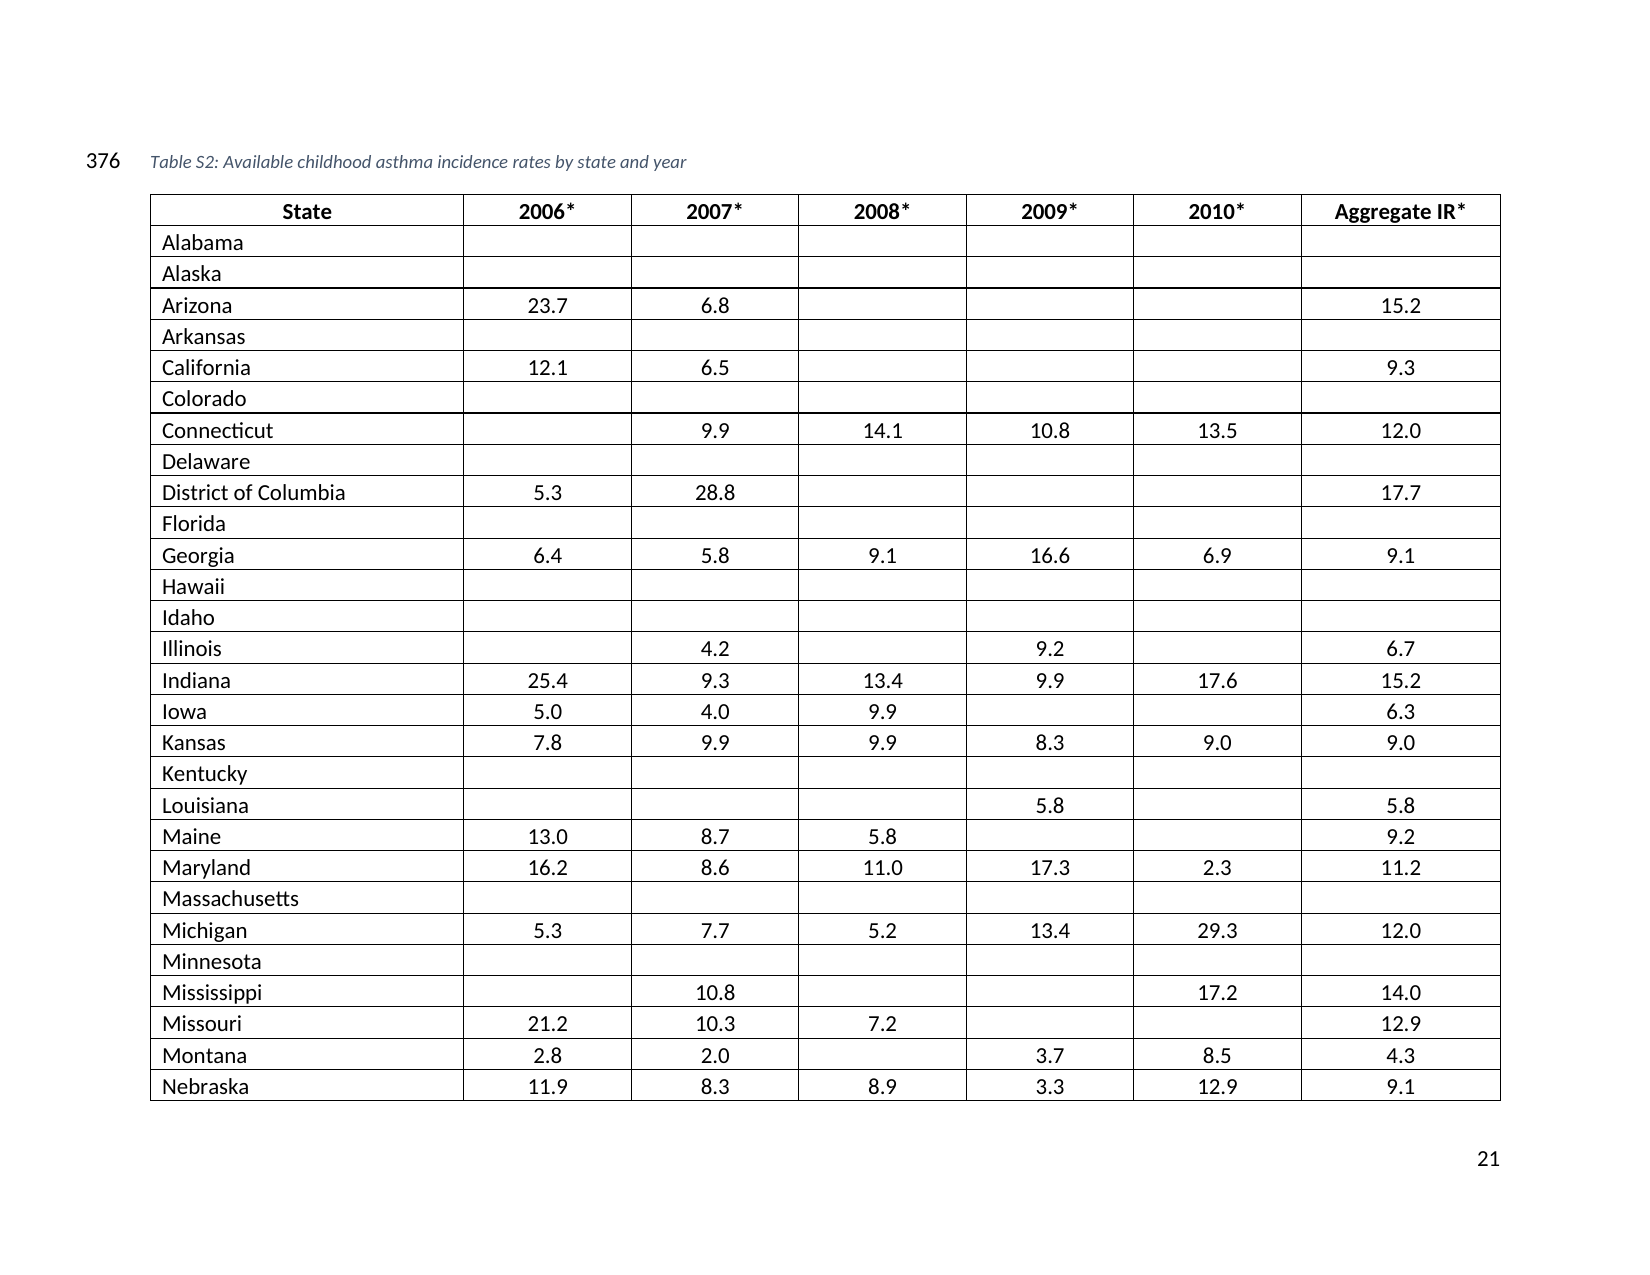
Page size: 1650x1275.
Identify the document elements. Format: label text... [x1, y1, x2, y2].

table_cell Idaho [151, 601, 463, 631]
table_cell Maryland [151, 851, 463, 881]
table_cell 9.1 [1302, 1070, 1500, 1100]
table_cell [1302, 601, 1500, 631]
table_cell [464, 414, 631, 444]
table_cell [967, 257, 1133, 287]
table_cell [1134, 820, 1301, 850]
table_cell [1302, 257, 1500, 287]
table_cell 9.3 [632, 664, 798, 694]
table_cell [967, 226, 1133, 256]
table_cell Delaware [151, 445, 463, 475]
table_cell [632, 601, 798, 631]
table_cell 6.4 [464, 539, 631, 569]
table_cell [1134, 445, 1301, 475]
table_cell Arkansas [151, 320, 463, 350]
table_cell 3.7 [967, 1039, 1133, 1069]
table_cell 5.0 [464, 695, 631, 725]
table_cell Massachusetts [151, 882, 463, 912]
table_cell 23.7 [464, 289, 631, 319]
table_cell [967, 1007, 1133, 1037]
table_cell [1134, 632, 1301, 662]
table_cell [1134, 507, 1301, 537]
table_cell 8.5 [1134, 1039, 1301, 1069]
table_cell 29.3 [1134, 914, 1301, 944]
table_cell [967, 382, 1133, 412]
table_cell 7.7 [632, 914, 798, 944]
table_cell [967, 476, 1133, 506]
table_cell 6.5 [632, 351, 798, 381]
table_cell [1302, 882, 1500, 912]
table_cell [1134, 382, 1301, 412]
table_cell 6.9 [1134, 539, 1301, 569]
table_cell [1302, 507, 1500, 537]
table_cell 2.8 [464, 1039, 631, 1069]
table_cell [464, 601, 631, 631]
table_cell [967, 320, 1133, 350]
table_cell 9.0 [1134, 726, 1301, 756]
table_cell [967, 695, 1133, 725]
table_cell 6.3 [1302, 695, 1500, 725]
table_cell 5.3 [464, 914, 631, 944]
table_cell Iowa [151, 695, 463, 725]
table_cell [1134, 289, 1301, 319]
table_cell [967, 757, 1133, 787]
table_cell Kentucky [151, 757, 463, 787]
table_cell 5.8 [1302, 789, 1500, 819]
table_cell 16.6 [967, 539, 1133, 569]
table_cell 2.3 [1134, 851, 1301, 881]
table_cell [632, 882, 798, 912]
table_cell Hawaii [151, 570, 463, 600]
table_cell [464, 226, 631, 256]
table_cell 5.3 [464, 476, 631, 506]
table_cell [632, 257, 798, 287]
table_cell [464, 320, 631, 350]
table_cell 13.4 [799, 664, 966, 694]
table_cell 25.4 [464, 664, 631, 694]
table_cell [799, 757, 966, 787]
table_cell 10.8 [632, 976, 798, 1006]
text Table S2: Available childhood asthma incidence rates by state and year [150, 150, 1500, 173]
table_cell [799, 632, 966, 662]
table_cell 13.4 [967, 914, 1133, 944]
table_cell Missouri [151, 1007, 463, 1037]
table_cell [967, 820, 1133, 850]
table_cell 6.7 [1302, 632, 1500, 662]
table_cell [1134, 1007, 1301, 1037]
table_cell [799, 601, 966, 631]
table_cell [799, 976, 966, 1006]
table_cell Michigan [151, 914, 463, 944]
table_cell 17.6 [1134, 664, 1301, 694]
table_cell 16.2 [464, 851, 631, 881]
table_cell 8.9 [799, 1070, 966, 1100]
table_cell Maine [151, 820, 463, 850]
table_cell Minnesota [151, 945, 463, 975]
table_cell [799, 476, 966, 506]
table_cell [799, 226, 966, 256]
table_cell 8.3 [632, 1070, 798, 1100]
table_cell [632, 226, 798, 256]
table_cell 13.0 [464, 820, 631, 850]
table_cell 9.2 [1302, 820, 1500, 850]
table_header State [151, 195, 463, 225]
table_cell 10.3 [632, 1007, 798, 1037]
table_cell 15.2 [1302, 289, 1500, 319]
table_cell [632, 570, 798, 600]
table_cell 8.3 [967, 726, 1133, 756]
table_cell [1134, 226, 1301, 256]
table_cell [967, 882, 1133, 912]
table_cell 9.1 [799, 539, 966, 569]
table_cell [799, 382, 966, 412]
table_header 2008* [799, 195, 966, 225]
table_cell [1302, 226, 1500, 256]
table_cell [1134, 351, 1301, 381]
table_cell Colorado [151, 382, 463, 412]
table_cell 9.9 [799, 726, 966, 756]
table_cell 9.3 [1302, 351, 1500, 381]
table_cell [632, 320, 798, 350]
table_cell 3.3 [967, 1070, 1133, 1100]
table_cell [799, 445, 966, 475]
table_cell Louisiana [151, 789, 463, 819]
table_cell 12.0 [1302, 914, 1500, 944]
table_cell 17.7 [1302, 476, 1500, 506]
table_cell [632, 445, 798, 475]
table_cell [967, 445, 1133, 475]
table_cell [967, 601, 1133, 631]
table_cell 6.8 [632, 289, 798, 319]
table_cell [632, 945, 798, 975]
table_cell [464, 757, 631, 787]
table_cell [1134, 882, 1301, 912]
table_cell 5.8 [632, 539, 798, 569]
table_cell 13.5 [1134, 414, 1301, 444]
table_cell [1134, 945, 1301, 975]
table_cell 11.2 [1302, 851, 1500, 881]
table_cell [967, 945, 1133, 975]
table_cell 21.2 [464, 1007, 631, 1037]
table_cell [1134, 320, 1301, 350]
table_cell 5.8 [967, 789, 1133, 819]
table_cell [799, 320, 966, 350]
table_cell Mississippi [151, 976, 463, 1006]
table_cell [799, 1039, 966, 1069]
table_cell [967, 570, 1133, 600]
table_cell [799, 351, 966, 381]
table_cell [464, 976, 631, 1006]
table_cell [967, 976, 1133, 1006]
table_cell [464, 570, 631, 600]
table_cell [967, 507, 1133, 537]
table_cell [632, 757, 798, 787]
table_cell 17.3 [967, 851, 1133, 881]
table_cell [967, 289, 1133, 319]
table_cell Montana [151, 1039, 463, 1069]
table_cell [967, 351, 1133, 381]
table_cell [1134, 695, 1301, 725]
table_cell [1134, 601, 1301, 631]
table_cell 9.9 [967, 664, 1133, 694]
table_cell 4.0 [632, 695, 798, 725]
table_cell Florida [151, 507, 463, 537]
table_cell [464, 789, 631, 819]
table_header 2007* [632, 195, 798, 225]
table_cell [1134, 789, 1301, 819]
table_cell 2.0 [632, 1039, 798, 1069]
table_cell [1302, 757, 1500, 787]
table_cell 11.0 [799, 851, 966, 881]
table_cell [632, 382, 798, 412]
table_cell 10.8 [967, 414, 1133, 444]
table_cell 9.9 [799, 695, 966, 725]
table_cell [1302, 382, 1500, 412]
table_cell Connecticut [151, 414, 463, 444]
table_cell 4.3 [1302, 1039, 1500, 1069]
table_cell 12.9 [1134, 1070, 1301, 1100]
table_cell 8.6 [632, 851, 798, 881]
table_cell 5.2 [799, 914, 966, 944]
table_cell 14.0 [1302, 976, 1500, 1006]
table_cell [464, 632, 631, 662]
table_cell [1302, 445, 1500, 475]
table_cell 9.9 [632, 726, 798, 756]
table_cell [632, 789, 798, 819]
table_cell 5.8 [799, 820, 966, 850]
table_cell [799, 945, 966, 975]
table_cell Alabama [151, 226, 463, 256]
table_cell 12.0 [1302, 414, 1500, 444]
table_cell [1302, 320, 1500, 350]
table_cell Illinois [151, 632, 463, 662]
table_cell 12.1 [464, 351, 631, 381]
table_cell California [151, 351, 463, 381]
table_cell Arizona [151, 289, 463, 319]
table_cell [799, 507, 966, 537]
table_cell [464, 507, 631, 537]
table_cell [464, 257, 631, 287]
table_cell [799, 289, 966, 319]
table_cell 7.8 [464, 726, 631, 756]
table_header 2009* [967, 195, 1133, 225]
table_header 2010* [1134, 195, 1301, 225]
table_cell 11.9 [464, 1070, 631, 1100]
table_cell 9.0 [1302, 726, 1500, 756]
table_cell 9.1 [1302, 539, 1500, 569]
table_cell 8.7 [632, 820, 798, 850]
table_cell Alaska [151, 257, 463, 287]
table_cell 9.2 [967, 632, 1133, 662]
table_cell Georgia [151, 539, 463, 569]
table_cell Nebraska [151, 1070, 463, 1100]
table_header 2006* [464, 195, 631, 225]
table_cell [464, 882, 631, 912]
table_cell [799, 570, 966, 600]
table_cell [1302, 945, 1500, 975]
table_cell [464, 945, 631, 975]
table_cell [1134, 476, 1301, 506]
table_cell 17.2 [1134, 976, 1301, 1006]
table_cell Kansas [151, 726, 463, 756]
table_cell [1134, 257, 1301, 287]
table_cell [799, 882, 966, 912]
table_header Aggregate IR* [1302, 195, 1500, 225]
table_cell 9.9 [632, 414, 798, 444]
table_cell [464, 382, 631, 412]
table_cell [464, 445, 631, 475]
table_cell 4.2 [632, 632, 798, 662]
table_cell 28.8 [632, 476, 798, 506]
table_cell [799, 789, 966, 819]
table_cell 12.9 [1302, 1007, 1500, 1037]
table_cell 15.2 [1302, 664, 1500, 694]
table_cell [799, 257, 966, 287]
table_cell [1134, 570, 1301, 600]
table_cell Indiana [151, 664, 463, 694]
table_cell 7.2 [799, 1007, 966, 1037]
table_cell [632, 507, 798, 537]
table_cell [1134, 757, 1301, 787]
table_cell District of Columbia [151, 476, 463, 506]
table_cell [1302, 570, 1500, 600]
table_cell 14.1 [799, 414, 966, 444]
